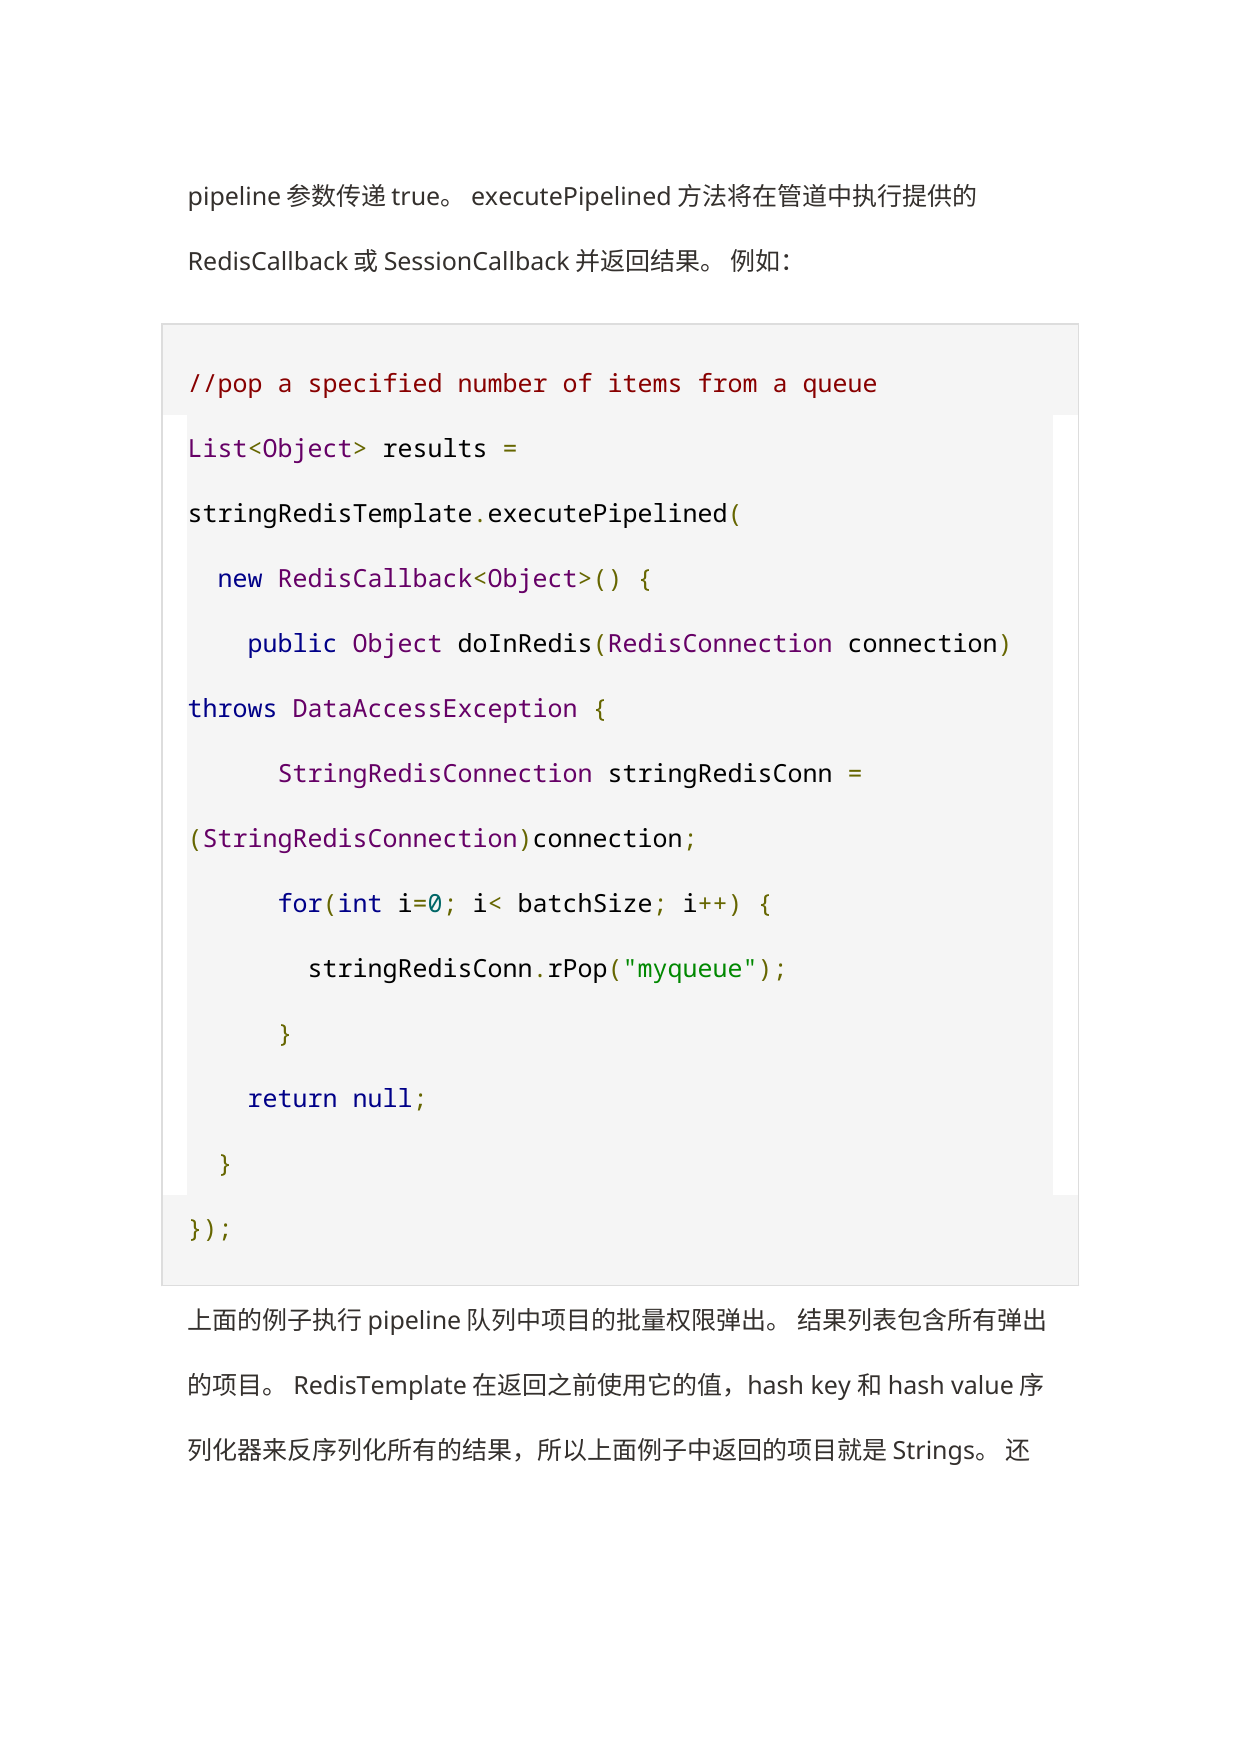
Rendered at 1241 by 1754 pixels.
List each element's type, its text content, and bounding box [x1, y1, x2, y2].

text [187, 162, 1053, 292]
text stringRedisConn.rPop("myqueue"); [187, 935, 1053, 1000]
text for(int i=0; i< batchSize; i++) { [187, 870, 1053, 935]
text StringRedisConnection stringRedisConn = (StringRedisConnection)connection; [187, 740, 1053, 870]
text List<Object> results = stringRedisTemplate.executePipelined( [187, 415, 1053, 545]
text public Object doInRedis(RedisConnection connection) throws DataAccessException { [187, 610, 1053, 740]
text new RedisCallback<Object>() { [187, 545, 1053, 610]
text return null; [187, 1065, 1053, 1130]
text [187, 1286, 1053, 1481]
text }); [163, 1168, 1078, 1285]
text } [187, 1000, 1053, 1065]
text //pop a specified number of items from a queue [163, 325, 1078, 415]
text } [187, 1130, 1053, 1168]
